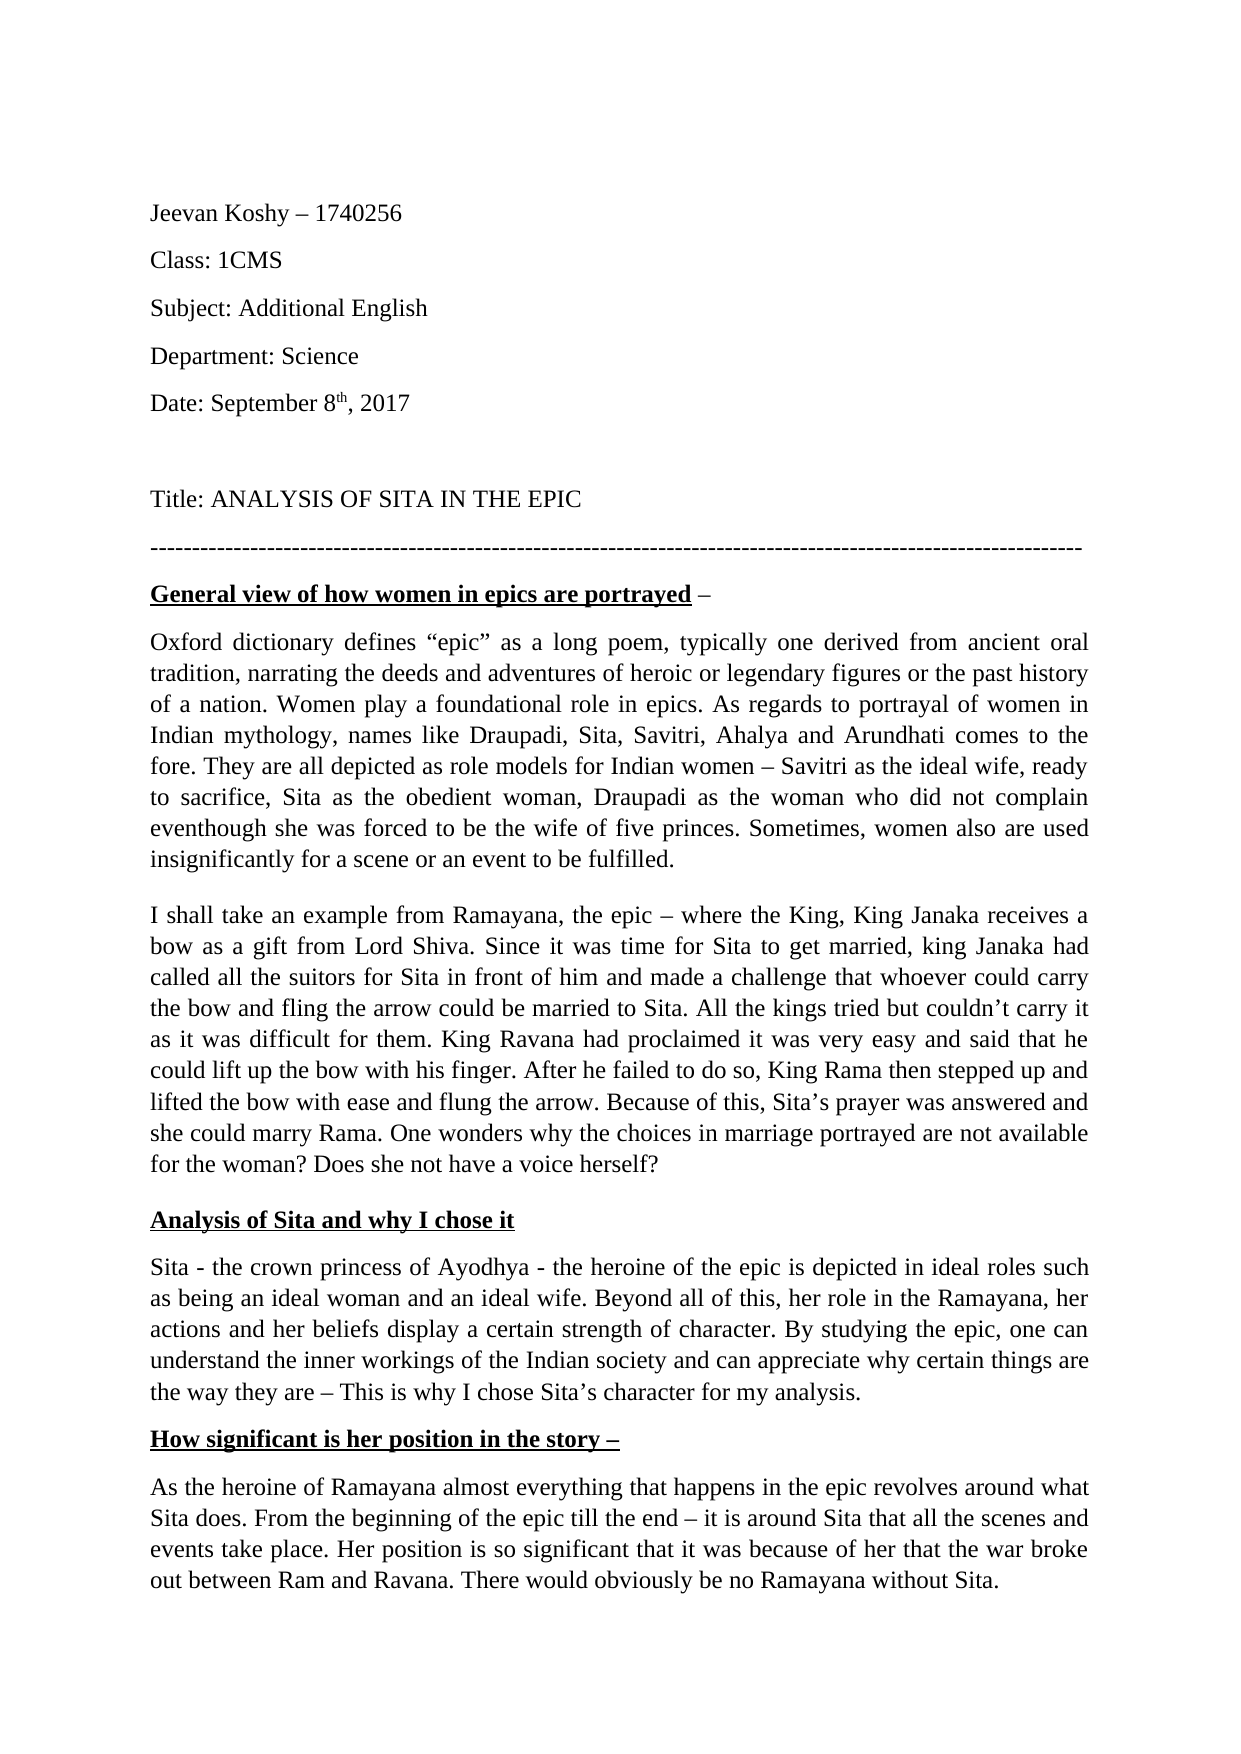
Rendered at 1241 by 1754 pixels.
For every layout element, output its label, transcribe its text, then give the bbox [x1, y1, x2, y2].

text Subject: Additional English [150, 293, 1090, 322]
text Analysis of Sita and why I chose it [150, 1205, 1090, 1233]
text As the heroine of Ramayana almost everything that happens in the epic revolves around what Sita does. From the beginning of the epic till the end – it is around Sita that all the scenes and events take place. Her position is so significant that it was because of her that the war broke out between Ram and Ravana. There would obviously be no Ramayana without Sita. [150, 1472, 1090, 1594]
text How significant is her position in the story – [150, 1424, 1090, 1453]
text Class: 1CMS [150, 245, 1090, 274]
text Title: ANALYSIS OF SITA IN THE EPIC [150, 484, 1090, 513]
text Date: September 8th, 2017 [150, 388, 1090, 417]
text Department: Science [150, 341, 1090, 369]
text General view of how women in epics are portrayed – [150, 579, 1090, 608]
text Jeevan Koshy – 1740256 [150, 198, 1090, 226]
text I shall take an example from Ramayana, the epic – where the King, King Janaka receives a bow as a gift from Lord Shiva. Since it was time for Sita to get married, king Janaka had called all the suitors for Sita in front of him and made a challenge that whoever could carry the bow and fling the arrow could be married to Sita. All the kings tried but couldn’t carry it as it was difficult for them. King Ravana had proclaimed it was very easy and said that he could lift up the bow with his finger. After he failed to do so, King Rama then stepped up and lifted the bow with ease and flung the arrow. Because of this, Sita’s prayer was answered and she could marry Rama. One wonders why the choices in marriage portrayed are not available for the woman? Does she not have a voice herself? [150, 900, 1090, 1177]
text Oxford dictionary defines “epic” as a long poem, typically one derived from ancient oral tradition, narrating the deeds and adventures of heroic or legendary figures or the past history of a nation. Women play a foundational role in epics. As regards to portrayal of women in Indian mythology, names like Draupadi, Sita, Savitri, Ahalya and Arundhati comes to the fore. They are all depicted as role models for Indian women – Savitri as the ideal wife, ready to sacrifice, Sita as the obedient woman, Draupadi as the woman who did not complain eventhough she was forced to be the wife of five princes. Sometimes, women also are used insignificantly for a scene or an event to be fulfilled. [150, 627, 1090, 873]
text ---------------------------------------------------------------------------------------------------------------- [150, 532, 1090, 560]
text Sita - the crown princess of Ayodhya - the heroine of the epic is depicted in ideal roles such as being an ideal woman and an ideal wife. Beyond all of this, her role in the Ramayana, her actions and her beliefs display a certain strength of character. By studying the epic, one can understand the inner workings of the Indian society and can appreciate why certain things are the way they are – This is why I chose Sita’s character for my analysis. [150, 1252, 1090, 1405]
